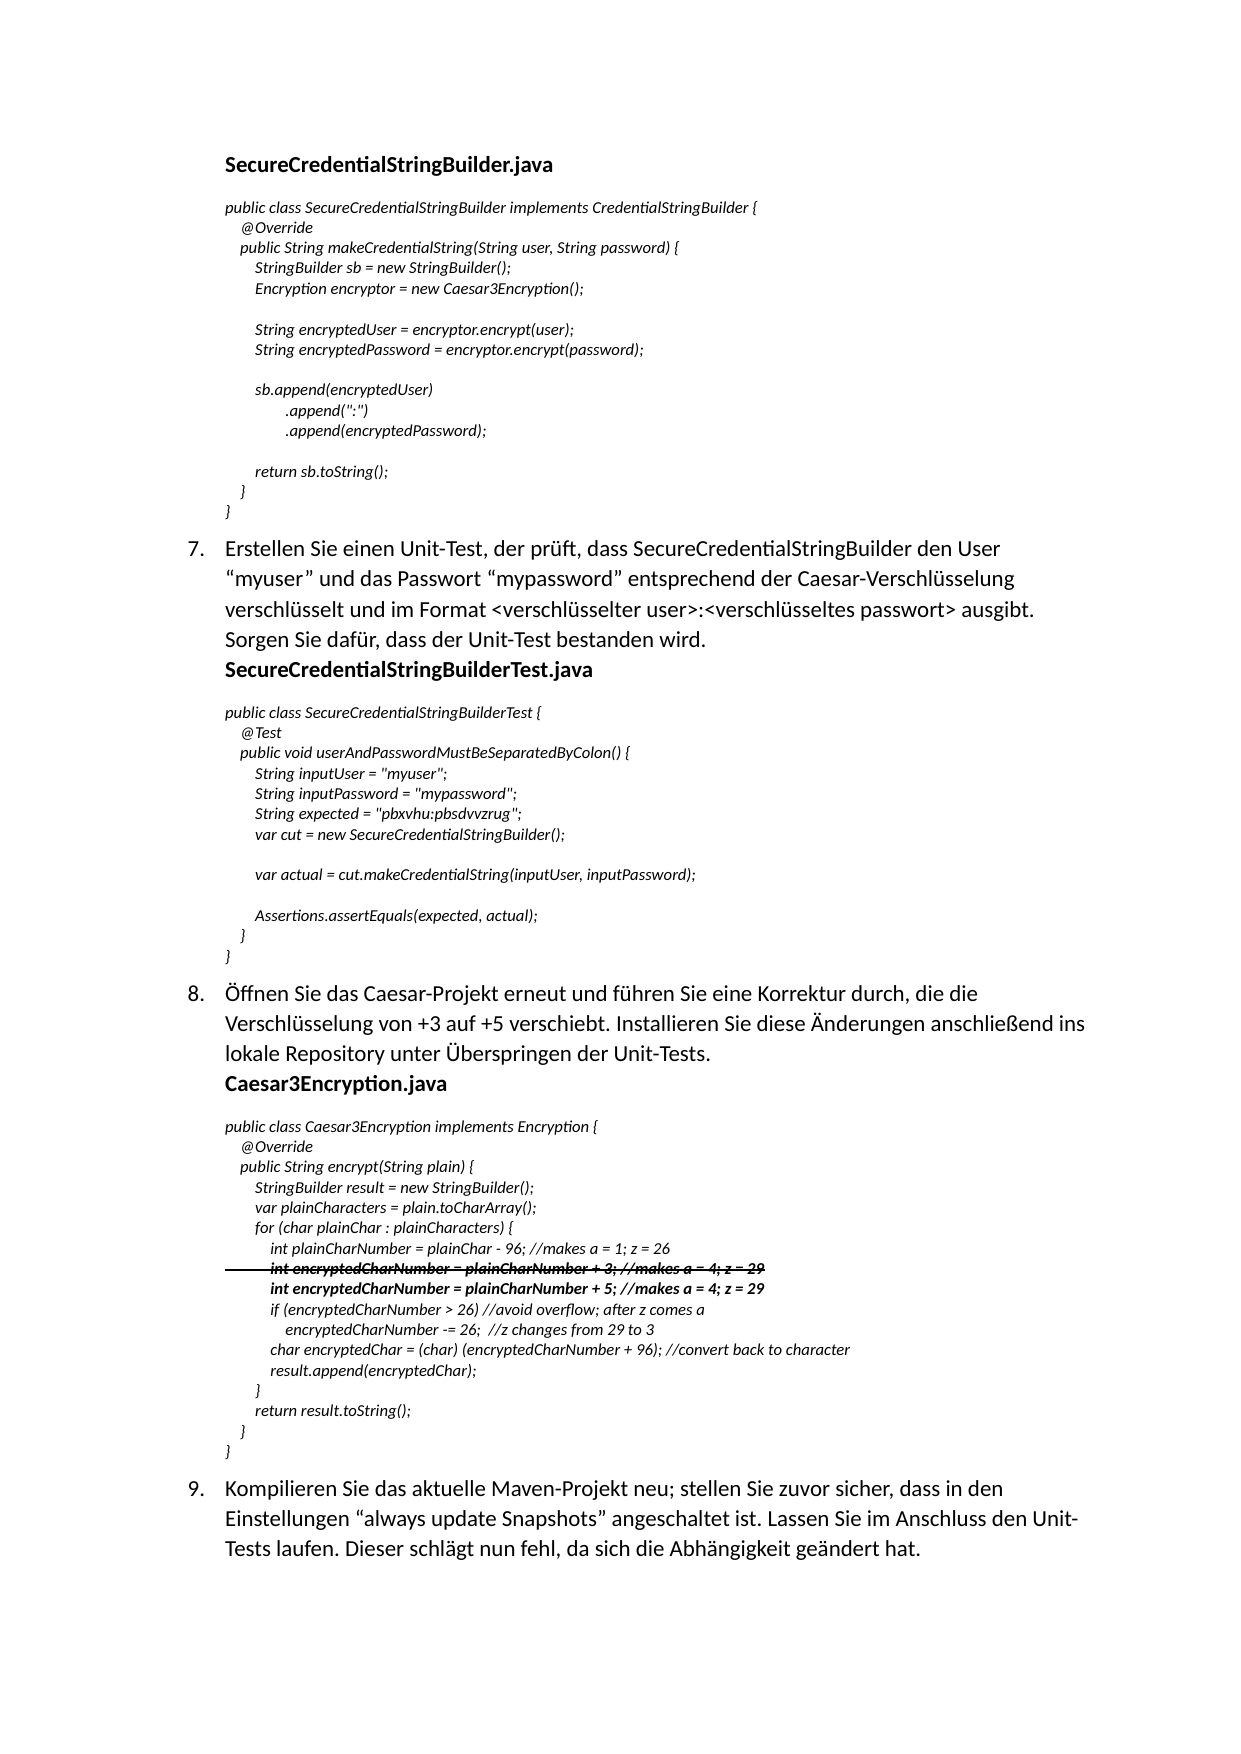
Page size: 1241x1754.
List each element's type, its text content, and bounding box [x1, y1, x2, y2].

text public class SecureCredentialStringBuilderTest { [225, 702, 1090, 722]
text StringBuilder result = new StringBuilder(); [225, 1177, 1090, 1197]
text StringBuilder sb = new StringBuilder(); [225, 258, 1090, 278]
text @Override [225, 217, 1090, 237]
list Caesar3Encryption.java [225, 1069, 1090, 1097]
text result.append(encryptedChar); [225, 1360, 1090, 1380]
text encryptedCharNumber -= 26; //z changes from 29 to 3 [225, 1319, 1090, 1339]
text .append(encryptedPassword); [225, 420, 1090, 441]
list Sorgen Sie dafür, dass der Unit-Test bestanden wird. [225, 625, 1090, 653]
list Kompilieren Sie das aktuelle Maven-Projekt neu; stellen Sie zuvor sicher, dass in den Einstellungen “always update Snapshots” angeschaltet ist. Lassen Sie im Anschluss den Unit-Tests laufen. Dieser schlägt nun fehl, da sich die Abhängigkeit geändert hat. [187, 1474, 1090, 1562]
text @Override [225, 1136, 1090, 1157]
text } [225, 946, 1090, 966]
text } [225, 1421, 1090, 1441]
text public String makeCredentialString(String user, String password) { [225, 237, 1090, 258]
text sb.append(encryptedUser) [225, 380, 1090, 400]
text String encryptedPassword = encryptor.encrypt(password); [225, 339, 1090, 359]
text Encryption encryptor = new Caesar3Encryption(); [225, 278, 1090, 298]
text } [225, 926, 1090, 946]
text return result.toString(); [225, 1401, 1090, 1421]
text var cut = new SecureCredentialStringBuilder(); [225, 824, 1090, 844]
text public String encrypt(String plain) { [225, 1157, 1090, 1177]
text } [225, 1380, 1090, 1401]
text .append(":") [225, 400, 1090, 420]
text int plainCharNumber = plainChar - 96; //makes a = 1; z = 26 [225, 1238, 1090, 1258]
list Erstellen Sie einen Unit-Test, der prüft, dass SecureCredentialStringBuilder den User “myuser” und das Passwort “mypassword” entsprechend der Caesar-Verschlüsselung verschlüsselt und im Format <verschlüsselter user>:<verschlüsseltes passwort> ausgibt. [187, 534, 1090, 623]
list Öffnen Sie das Caesar-Projekt erneut und führen Sie eine Korrektur durch, die die Verschlüsselung von +3 auf +5 verschiebt. Installieren Sie diese Änderungen anschließend ins lokale Repository unter Überspringen der Unit-Tests. [187, 979, 1090, 1067]
text int encryptedCharNumber = plainCharNumber + 3; //makes a = 4; z = 29 [225, 1258, 1090, 1279]
text Assertions.assertEquals(expected, actual); [225, 905, 1090, 926]
text String inputUser = "myuser"; [225, 763, 1090, 783]
text char encryptedChar = (char) (encryptedCharNumber + 96); //convert back to character [225, 1339, 1090, 1360]
list SecureCredentialStringBuilderTest.java [225, 655, 1090, 683]
text for (char plainChar : plainCharacters) { [225, 1218, 1090, 1238]
text } [225, 502, 1090, 522]
text return sb.toString(); [225, 461, 1090, 481]
text if (encryptedCharNumber > 26) //avoid overflow; after z comes a [225, 1299, 1090, 1319]
text var plainCharacters = plain.toCharArray(); [225, 1197, 1090, 1218]
text String inputPassword = "mypassword"; [225, 783, 1090, 804]
list SecureCredentialStringBuilder.java [225, 150, 1090, 178]
text @Test [225, 722, 1090, 743]
text var actual = cut.makeCredentialString(inputUser, inputPassword); [225, 864, 1090, 885]
text public class SecureCredentialStringBuilder implements CredentialStringBuilder { [225, 197, 1090, 217]
text public class Caesar3Encryption implements Encryption { [225, 1116, 1090, 1136]
text int encryptedCharNumber = plainCharNumber + 5; //makes a = 4; z = 29 [225, 1279, 1090, 1299]
text String encryptedUser = encryptor.encrypt(user); [225, 319, 1090, 339]
text } [225, 1441, 1090, 1461]
text String expected = "pbxvhu:pbsdvvzrug"; [225, 804, 1090, 824]
text public void userAndPasswordMustBeSeparatedByColon() { [225, 743, 1090, 763]
text } [225, 481, 1090, 502]
